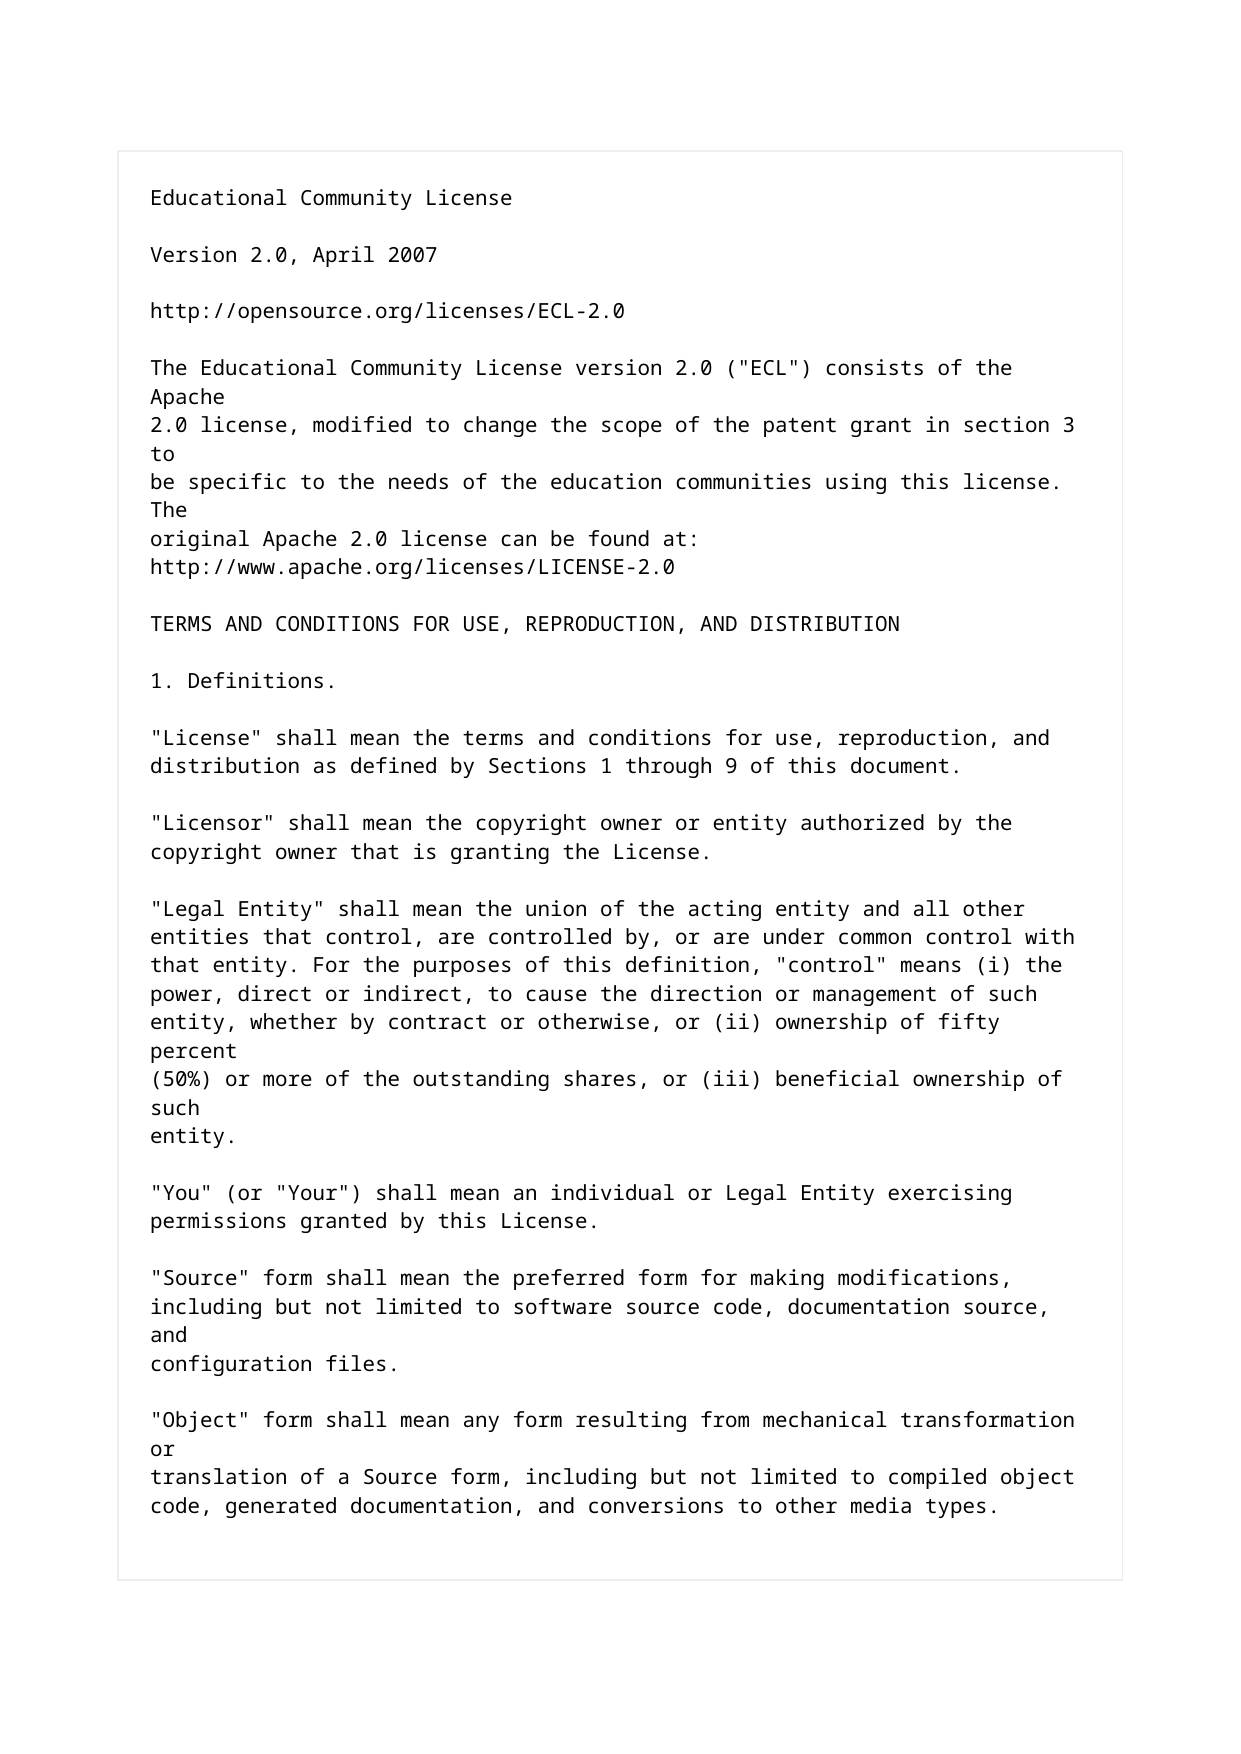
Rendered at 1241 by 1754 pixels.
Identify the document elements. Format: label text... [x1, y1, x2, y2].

text "Object" form shall mean any form resulting from mechanical transformation or [150, 1406, 1090, 1462]
text be specific to the needs of the education communities using this license. The [150, 467, 1090, 524]
text entities that control, are controlled by, or are under common control with [150, 922, 1090, 951]
text power, direct or indirect, to cause the direction or management of such [150, 979, 1090, 1007]
text distribution as defined by Sections 1 through 9 of this document. [150, 752, 1090, 780]
text that entity. For the purposes of this definition, "control" means (i) the [150, 951, 1090, 979]
text permissions granted by this License. [150, 1207, 1090, 1235]
text (50%) or more of the outstanding shares, or (iii) beneficial ownership of such [150, 1064, 1090, 1121]
text "Source" form shall mean the preferred form for making modifications, [150, 1263, 1090, 1292]
text The Educational Community License version 2.0 ("ECL") consists of the Apache [150, 353, 1090, 410]
text http://www.apache.org/licenses/LICENSE-2.0 [150, 552, 1090, 581]
text entity, whether by contract or otherwise, or (ii) ownership of fifty percent [150, 1007, 1090, 1064]
text entity. [150, 1121, 1090, 1150]
text Educational Community License [119, 152, 1122, 211]
text copyright owner that is granting the License. [150, 837, 1090, 865]
text 2.0 license, modified to change the scope of the patent grant in section 3 to [150, 410, 1090, 467]
text http://opensource.org/licenses/ECL-2.0 [150, 297, 1090, 325]
text 1. Definitions. [150, 666, 1090, 695]
text TERMS AND CONDITIONS FOR USE, REPRODUCTION, AND DISTRIBUTION [150, 609, 1090, 638]
text original Apache 2.0 license can be found at: [150, 524, 1090, 552]
text configuration files. [150, 1349, 1090, 1377]
text "You" (or "Your") shall mean an individual or Legal Entity exercising [150, 1178, 1090, 1207]
text translation of a Source form, including but not limited to compiled object [150, 1462, 1090, 1487]
text Version 2.0, April 2007 [150, 240, 1090, 268]
text including but not limited to software source code, documentation source, and [150, 1292, 1090, 1349]
text "License" shall mean the terms and conditions for use, reproduction, and [150, 723, 1090, 752]
text "Legal Entity" shall mean the union of the acting entity and all other [150, 894, 1090, 922]
text "Licensor" shall mean the copyright owner or entity authorized by the [150, 808, 1090, 837]
